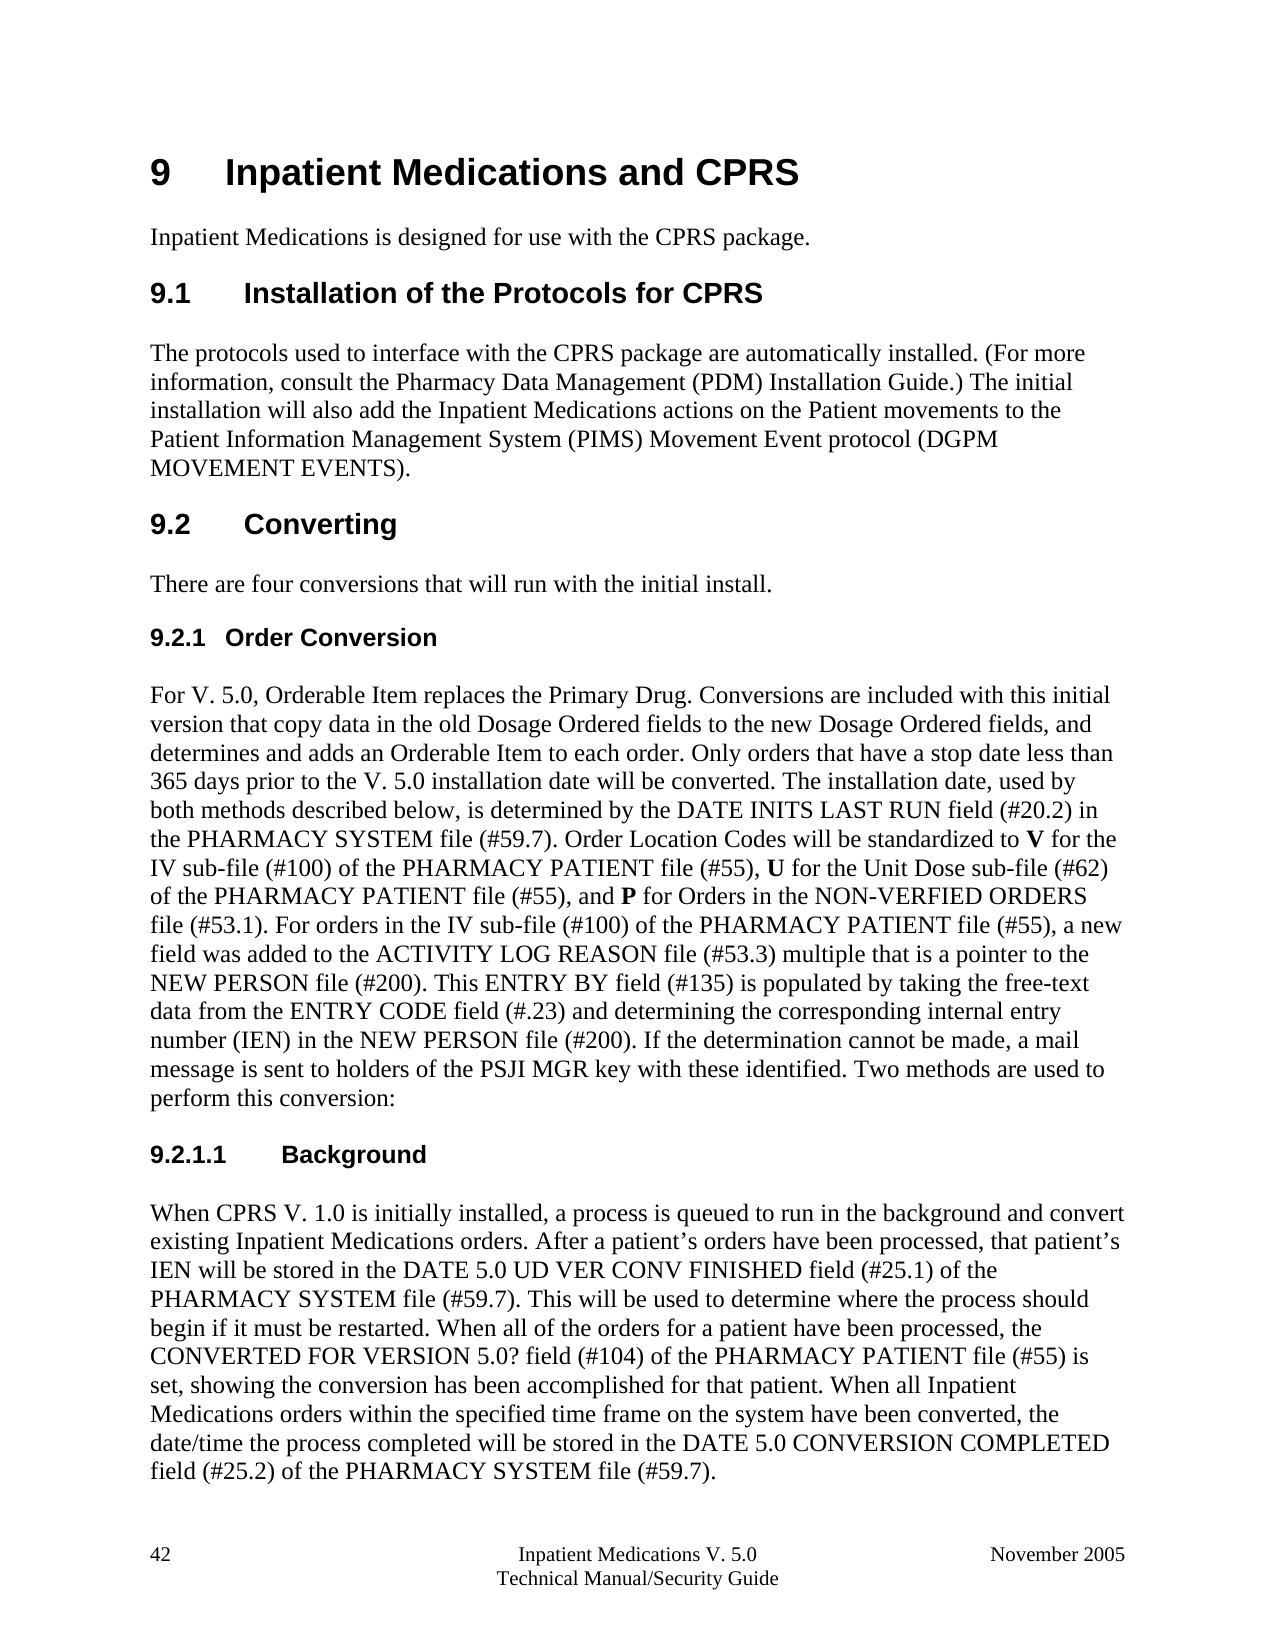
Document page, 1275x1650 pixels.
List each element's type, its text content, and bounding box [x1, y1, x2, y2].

subtitle Background [150, 1140, 1125, 1169]
text Inpatient Medications is designed for use with the CPRS package. [150, 222, 1125, 251]
subtitle Inpatient Medications and CPRS [150, 150, 1125, 193]
text CONVERTED FOR VERSION 5.0? field (#104) of the PHARMACY PATIENT file (#55) is set, showing the conversion has been accomplished for that patient. When all Inpatient Medications orders within the specified time frame on the system have been converted, the date/time the process completed will be stored in the DATE 5.0 CONVERSION COMPLETED field (#25.2) of the PHARMACY SYSTEM file (#59.7). [150, 1341, 1125, 1485]
subtitle Installation of the Protocols for CPRS [150, 276, 1125, 309]
text There are four conversions that will run with the initial install. [150, 569, 1125, 598]
subtitle Converting [150, 507, 1125, 540]
text When CPRS V. 1.0 is initially installed, a process is queued to run in the background and convert existing Inpatient Medications orders. After a patient’s orders have been processed, that patient’s IEN will be stored in the DATE 5.0 UD VER CONV FINISHED field (#25.1) of the PHARMACY SYSTEM file (#59.7). This will be used to determine where the process should begin if it must be restarted. When all of the orders for a patient have been processed, the [150, 1198, 1125, 1341]
subtitle Order Conversion [150, 623, 1125, 651]
text For V. 5.0, Orderable Item replaces the Primary Drug. Conversions are included with this initial version that copy data in the old Dosage Ordered fields to the new Dosage Ordered fields, and determines and adds an Orderable Item to each order. Only orders that have a stop date less than 365 days prior to the V. 5.0 installation date will be converted. The installation date, used by both methods described below, is determined by the DATE INITS LAST RUN field (#20.2) in the PHARMACY SYSTEM file (#59.7). Order Location Codes will be standardized to V for the IV sub-file (#100) of the PHARMACY PATIENT file (#55), U for the Unit Dose sub-file (#62) of the PHARMACY PATIENT file (#55), and P for Orders in the NON-VERFIED ORDERS file (#53.1). For orders in the IV sub-file (#100) of the PHARMACY PATIENT file (#55), a new field was added to the ACTIVITY LOG REASON file (#53.3) multiple that is a pointer to the NEW PERSON file (#200). This ENTRY BY field (#135) is populated by taking the free-text data from the ENTRY CODE field (#.23) and determining the corresponding internal entry number (IEN) in the NEW PERSON file (#200). If the determination cannot be made, a mail message is sent to holders of the PSJI MGR key with these identified. Two methods are used to perform this conversion: [150, 680, 1125, 1111]
text The protocols used to interface with the CPRS package are automatically installed. (For more information, consult the Pharmacy Data Management (PDM) Installation Guide.) The initial installation will also add the Inpatient Medications actions on the Patient movements to the Patient Information Management System (PIMS) Movement Event protocol (DGPM MOVEMENT EVENTS). [150, 338, 1125, 482]
